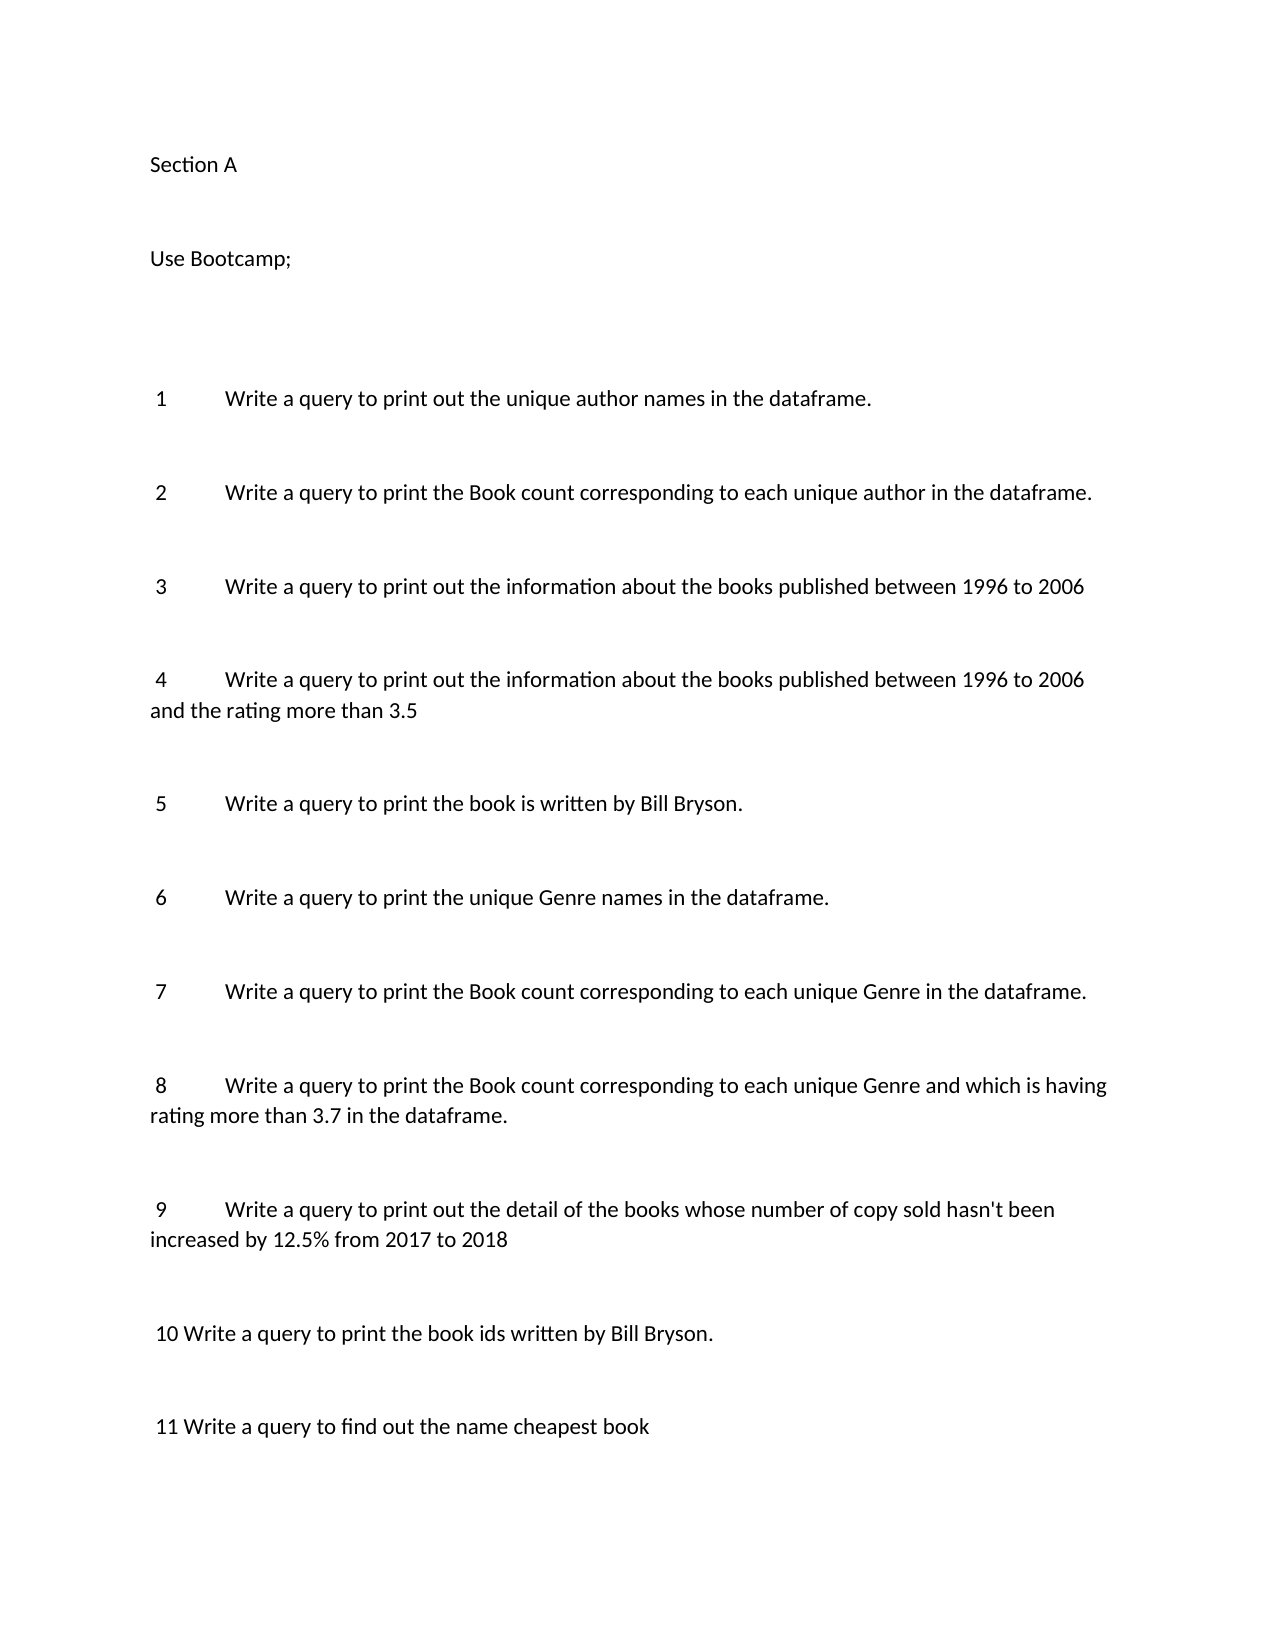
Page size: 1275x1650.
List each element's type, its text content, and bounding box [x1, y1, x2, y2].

text 5 Write a query to print the book is written by Bill Bryson. [150, 789, 1125, 818]
text Section A [150, 150, 1125, 178]
text 9 Write a query to print out the detail of the books whose number of copy sold hasn't been increased by 12.5% from 2017 to 2018 [150, 1195, 1125, 1253]
text 6 Write a query to print the unique Genre names in the dataframe. [150, 883, 1125, 911]
text 3 Write a query to print out the information about the books published between 1996 to 2006 [150, 572, 1125, 600]
text 1 Write a query to print out the unique author names in the dataframe. [150, 384, 1125, 412]
text 8 Write a query to print the Book count corresponding to each unique Genre and which is having rating more than 3.7 in the dataframe. [150, 1071, 1125, 1129]
text Use Bootcamp; [150, 244, 1125, 272]
text 4 Write a query to print out the information about the books published between 1996 to 2006 and the rating more than 3.5 [150, 666, 1125, 724]
text 10 Write a query to print the book ids written by Bill Bryson. [150, 1319, 1125, 1347]
text 7 Write a query to print the Book count corresponding to each unique Genre in the dataframe. [150, 977, 1125, 1005]
text 11 Write a query to find out the name cheapest book [150, 1412, 1125, 1441]
text 2 Write a query to print the Book count corresponding to each unique author in the dataframe. [150, 478, 1125, 506]
